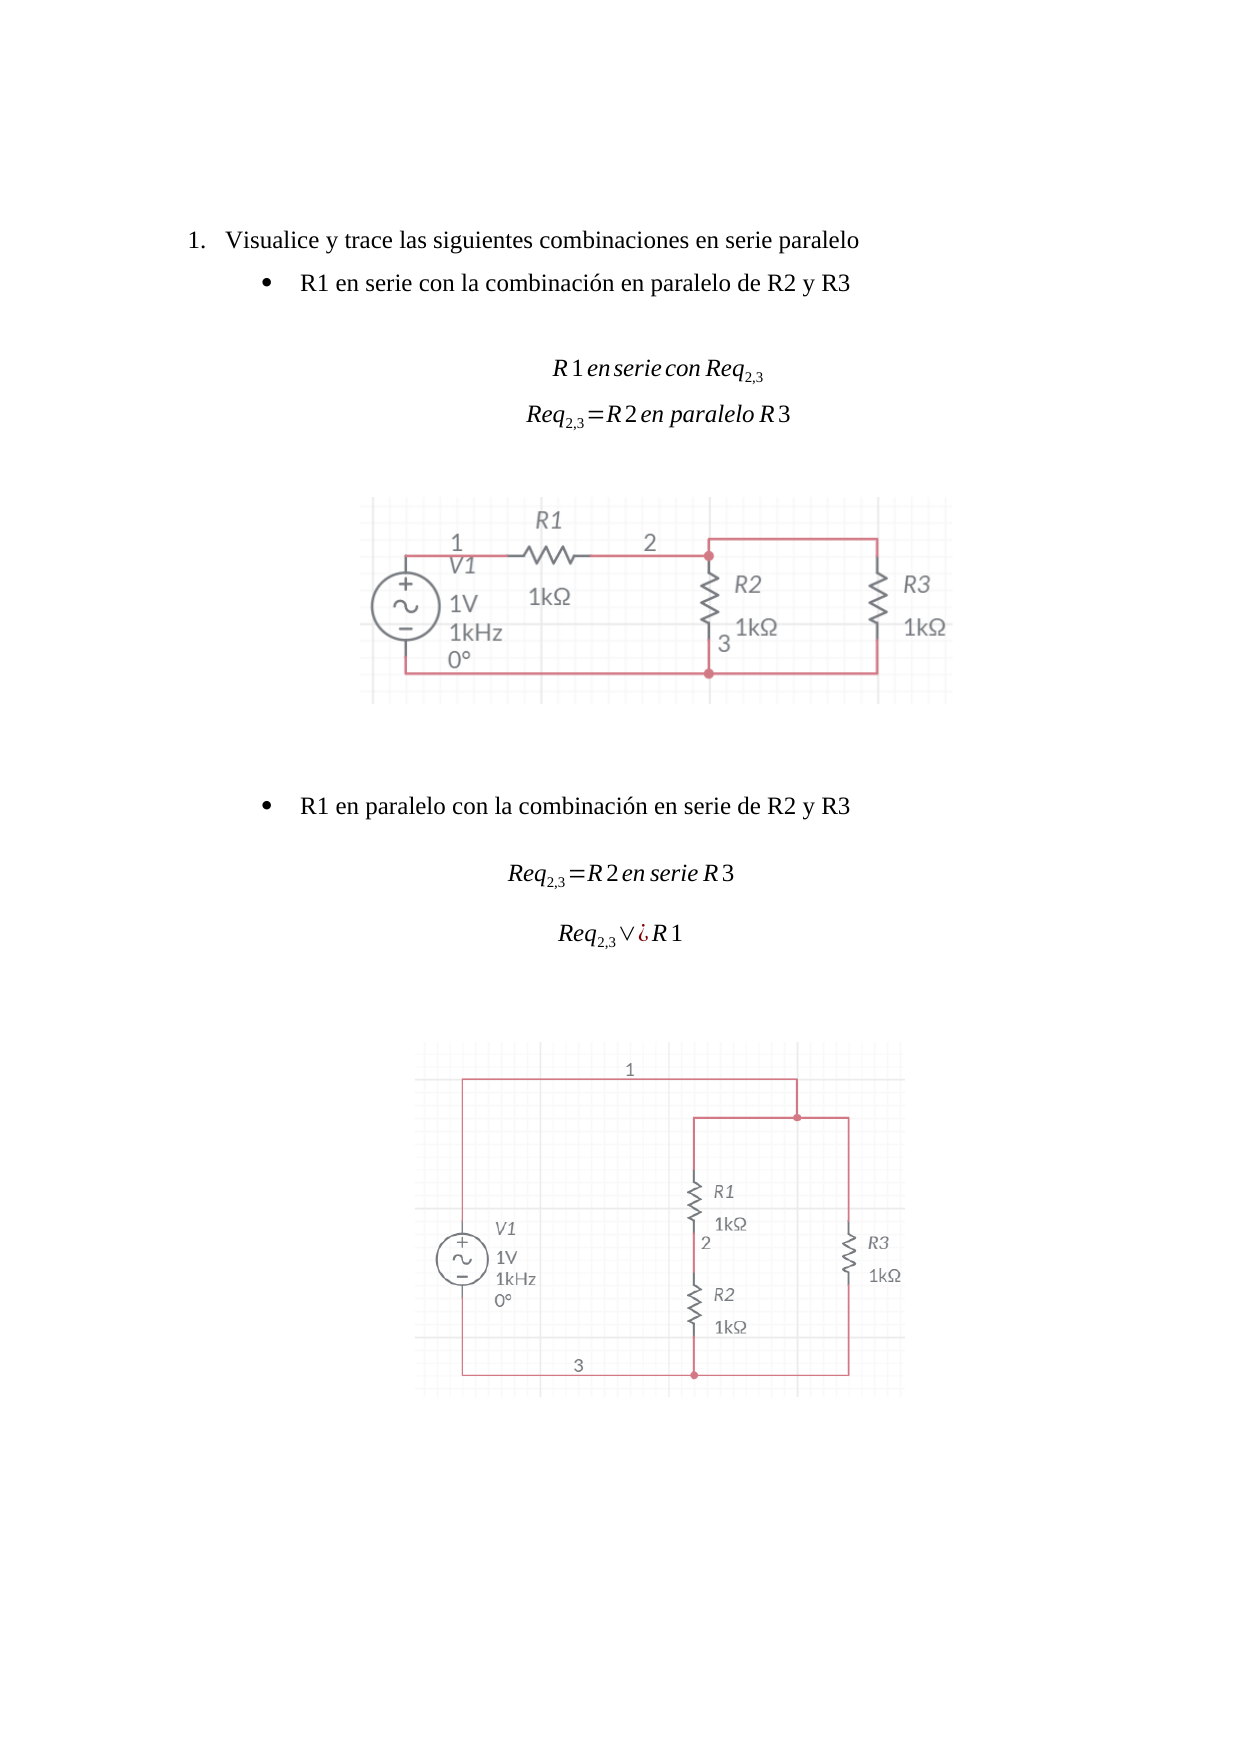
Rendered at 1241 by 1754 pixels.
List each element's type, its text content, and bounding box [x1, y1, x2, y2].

list R1 en serie con la combinación en paralelo de R2 y R3 [262, 268, 1090, 297]
list Visualice y trace las siguientes combinaciones en serie paralelo [187, 225, 1090, 254]
picture [358, 497, 952, 703]
list R1 en paralelo con la combinación en serie de R2 y R3 [262, 791, 1090, 820]
picture [414, 1042, 905, 1396]
